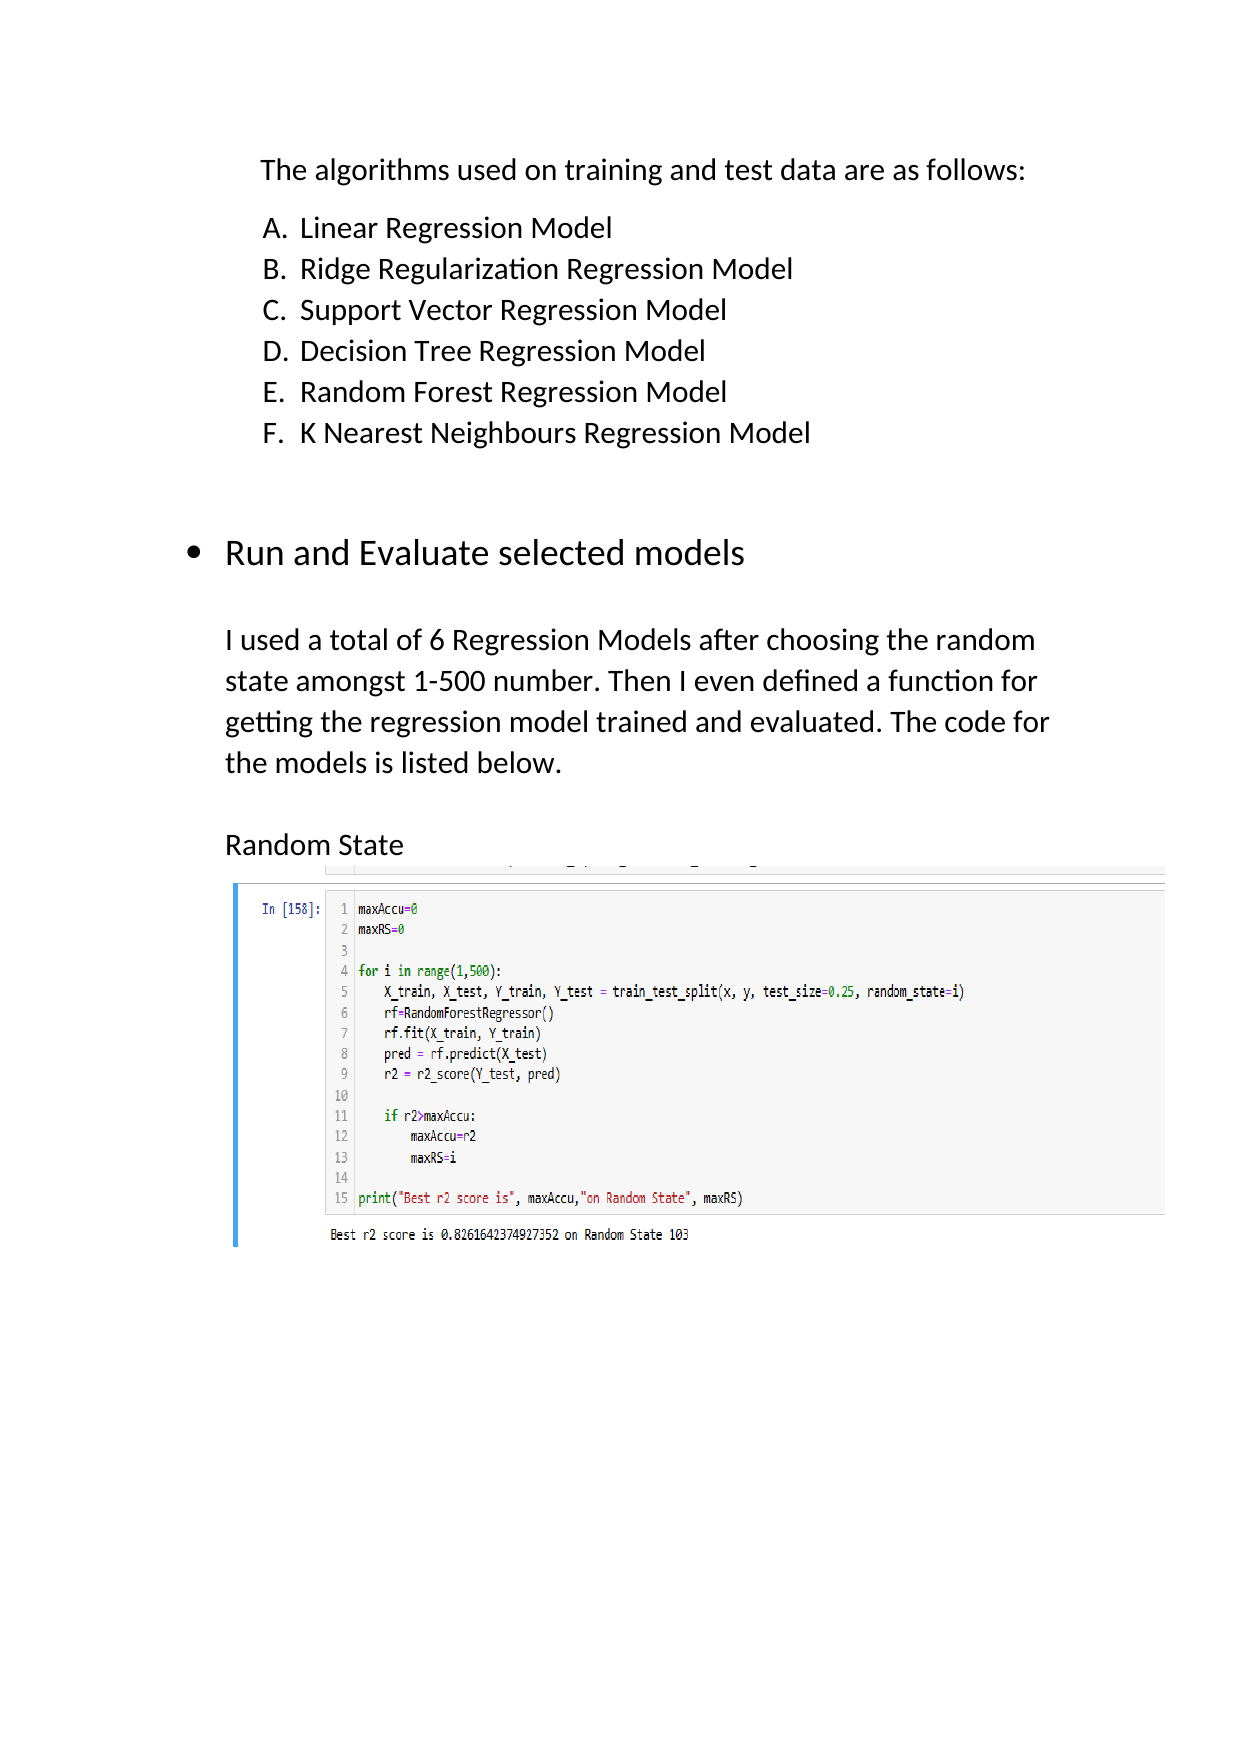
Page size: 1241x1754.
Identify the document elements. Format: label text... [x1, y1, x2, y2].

list I used a total of 6 Regression Models after choosing the random state amongst 1-500 number. Then I even defined a function for getting the regression model trained and evaluated. The code for the models is listed below. [225, 620, 1090, 781]
list Run and Evaluate selected models [187, 529, 1090, 575]
text The algorithms used on training and test data are as follows: [150, 150, 1090, 188]
list Random State [225, 826, 1090, 864]
list Random Forest Regression Model [262, 372, 1090, 411]
list Ridge Regularization Regression Model [262, 249, 1090, 287]
list Linear Regression Model [262, 208, 1090, 246]
list K Nearest Neighbours Regression Model [262, 413, 1090, 452]
list Support Vector Regression Model [262, 290, 1090, 328]
list Decision Tree Regression Model [262, 331, 1090, 369]
picture [225, 866, 1166, 1247]
